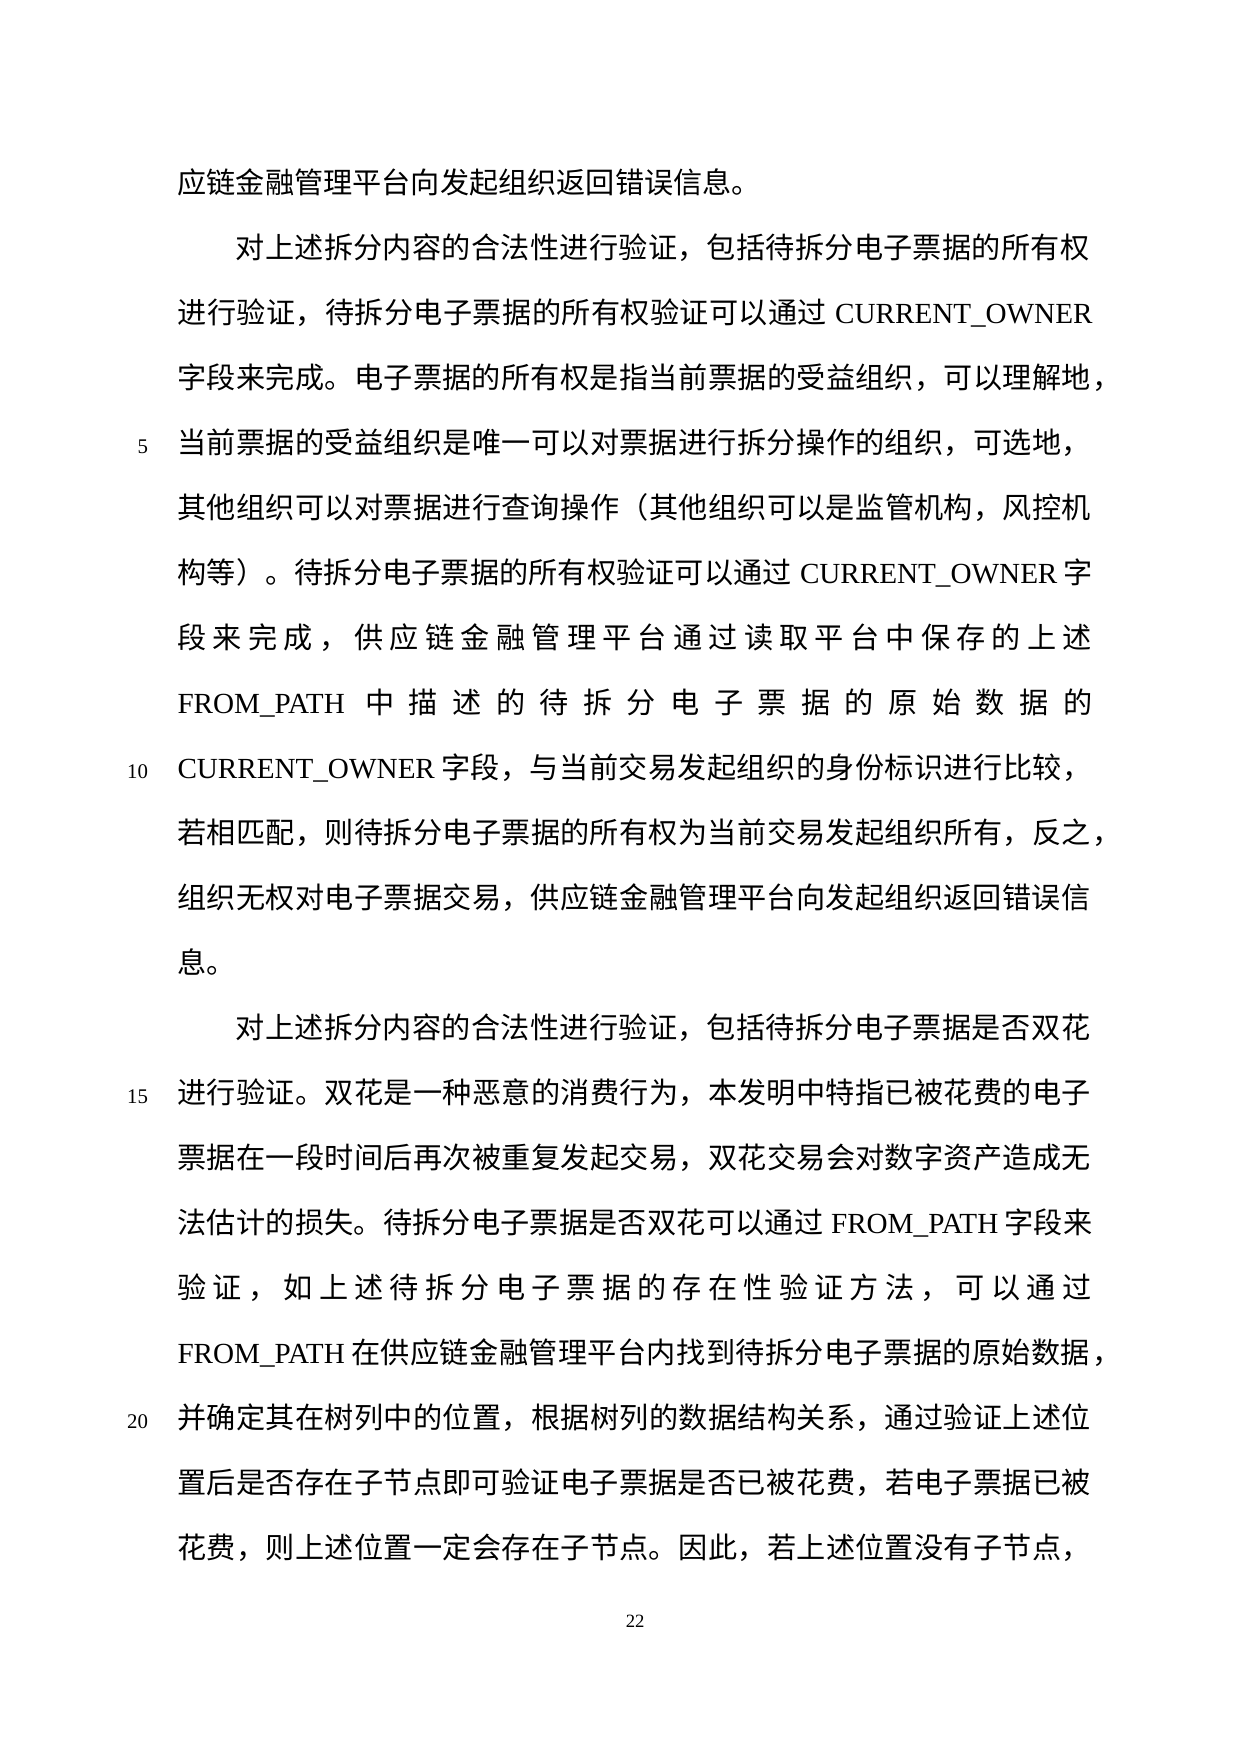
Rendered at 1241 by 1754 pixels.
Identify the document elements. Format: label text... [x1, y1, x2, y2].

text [177, 148, 1092, 213]
text 对上述拆分内容的合法性进行验证，包括待拆分电子票据的所有权进行验证，待拆分电子票据的所有权验证可以通过CURRENT_OWNER字段来完成。电子票据的所有权是指当前票据的受益组织，可以理解地，当前票据的受益组织是唯一可以对票据进行拆分操作的组织，可选地，其他组织可以对票据进行查询操作（其他组织可以是监管机构，风控机构等）。待拆分电子票据的所有权验证可以通过CURRENT_OWNER字段来完成，供应链金融管理平台通过读取平台中保存的上述FROM_PATH中描述的待拆分电子票据的原始数据的CURRENT_OWNER字段，与当前交易发起组织的身份标识进行比较，若相匹配，则待拆分电子票据的所有权为当前交易发起组织所有，反之，组织无权对电子票据交易，供应链金融管理平台向发起组织返回错误信息。 [177, 213, 1092, 993]
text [177, 993, 1092, 1578]
